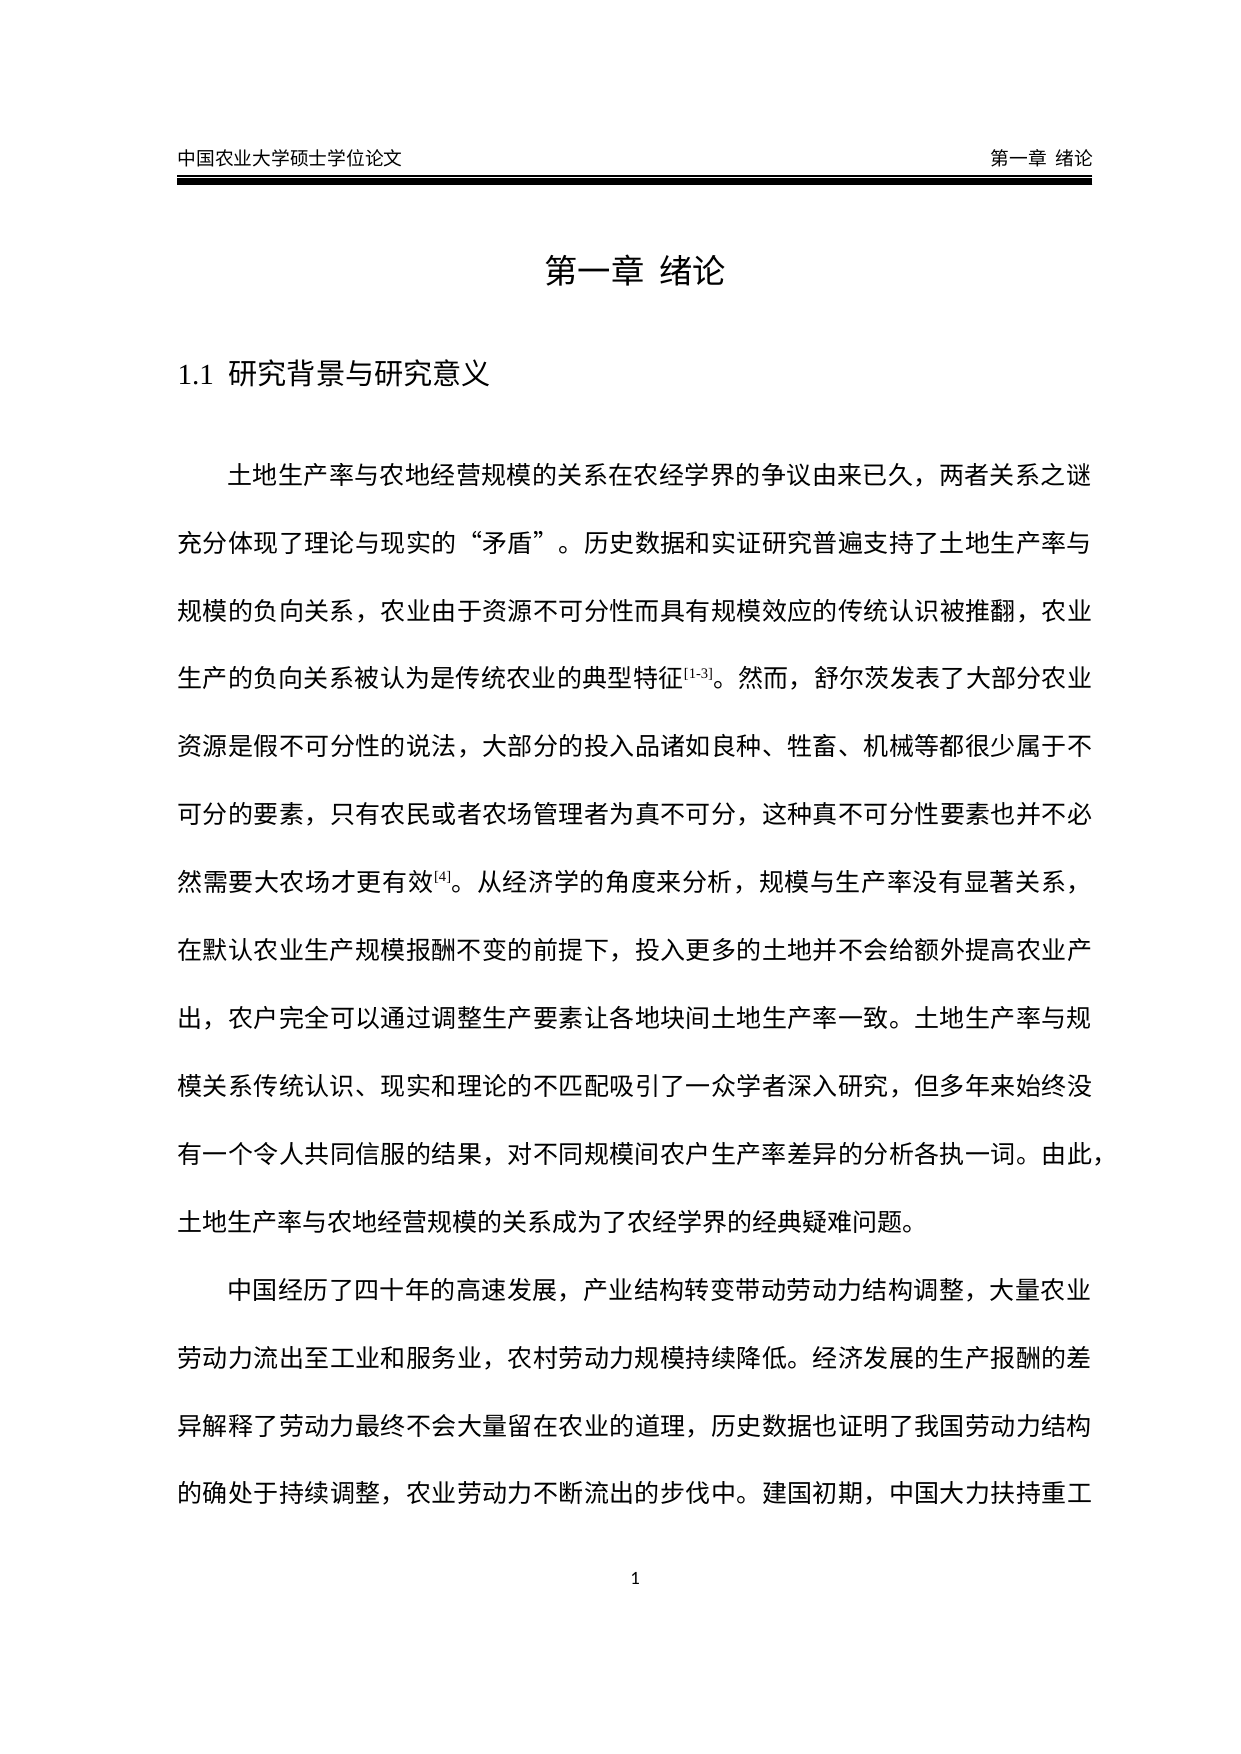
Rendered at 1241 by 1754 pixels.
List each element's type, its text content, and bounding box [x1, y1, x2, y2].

text 第一章 绪论 [177, 236, 1092, 303]
text 1.1 研究背景与研究意义 [177, 337, 1092, 405]
